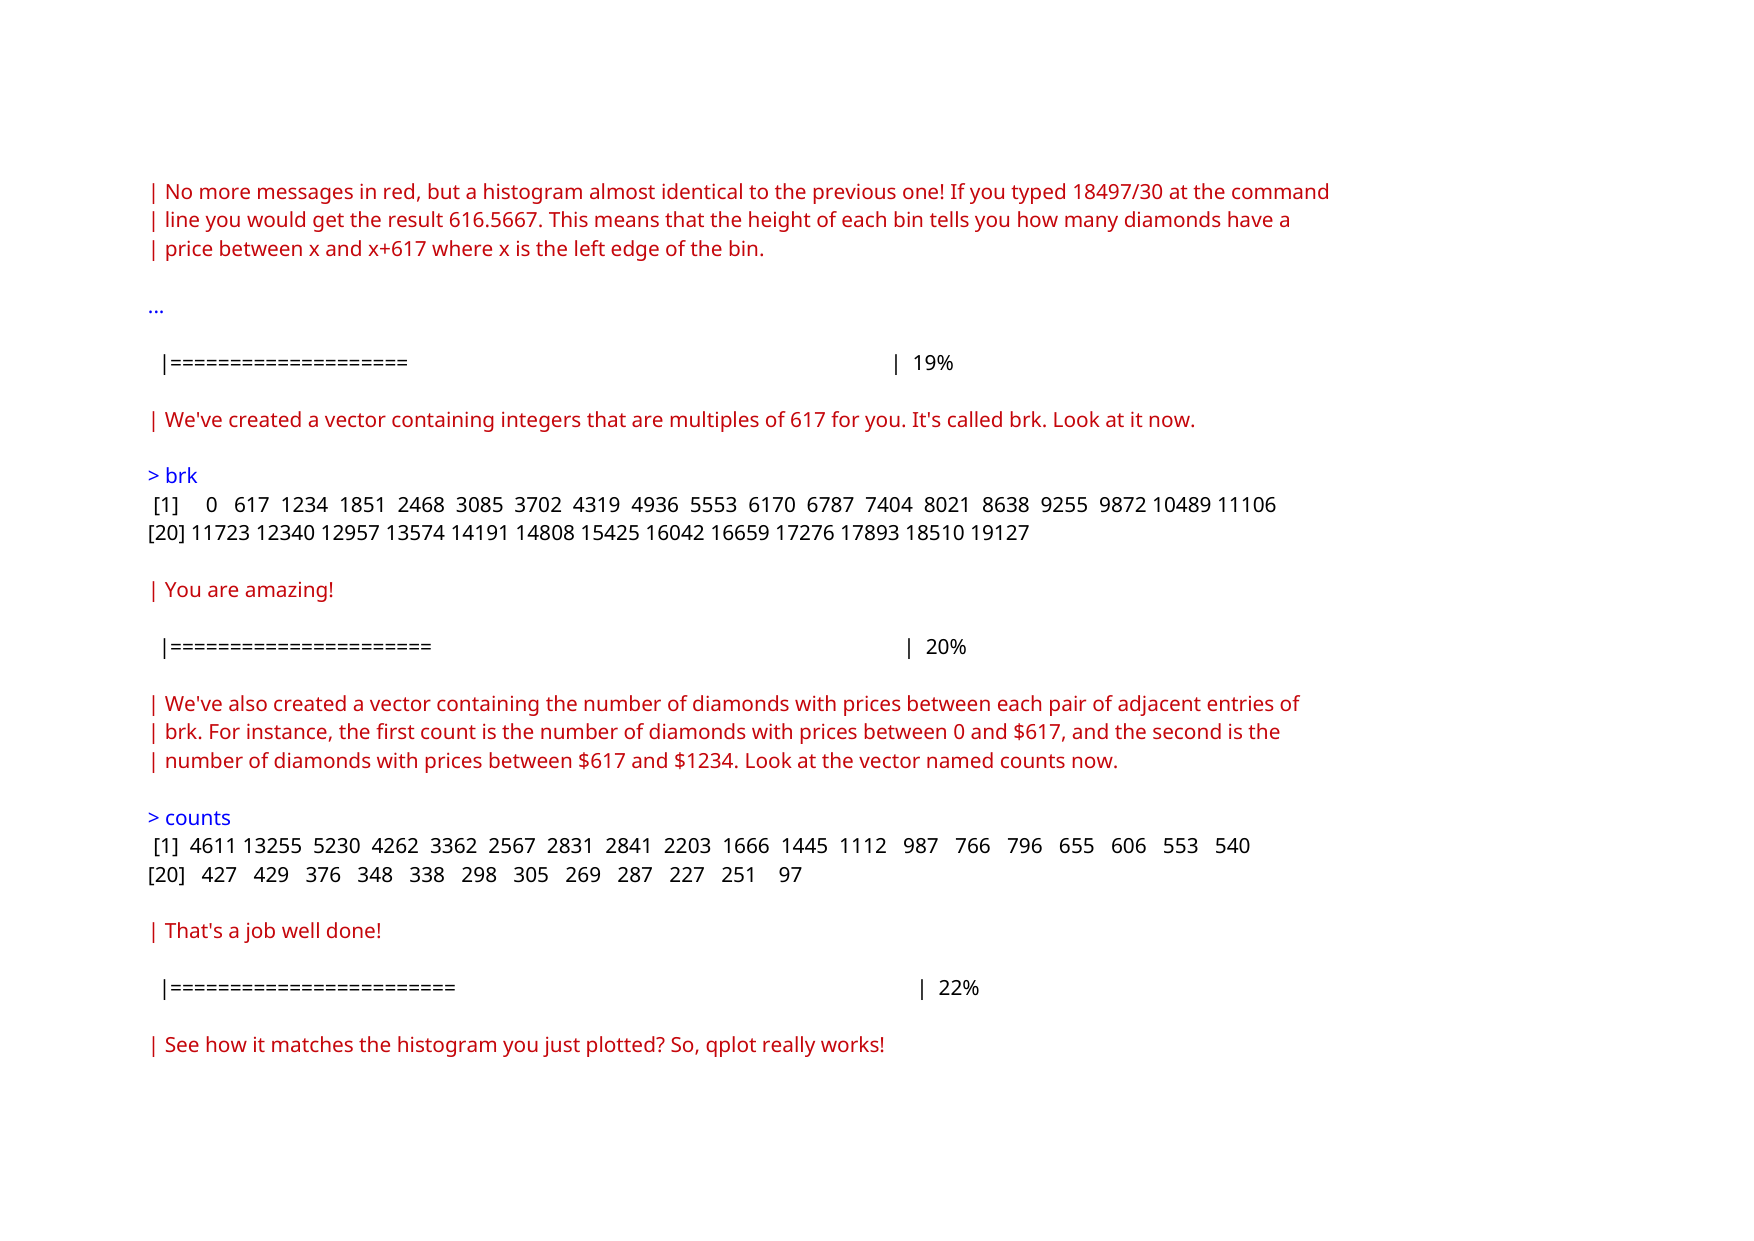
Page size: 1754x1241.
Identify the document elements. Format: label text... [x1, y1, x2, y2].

text |==================== | 19% [148, 348, 1639, 376]
text |======================== | 22% [148, 973, 1639, 1002]
text [20] 427 429 376 348 338 298 305 269 287 227 251 97 [148, 860, 1639, 888]
text | We've also created a vector containing the number of diamonds with prices between each pair of adjacent entries of [148, 689, 1639, 717]
text > counts [148, 803, 1639, 831]
text > brk [148, 462, 1639, 490]
text | price between x and x+617 where x is the left edge of the bin. [148, 234, 1639, 262]
text | line you would get the result 616.5667. This means that the height of each bin tells you how many diamonds have a [148, 206, 1639, 234]
text [1] 4611 13255 5230 4262 3362 2567 2831 2841 2203 1666 1445 1112 987 766 796 655 606 553 540 [148, 831, 1639, 860]
text ... [148, 291, 1639, 319]
text [1] 0 617 1234 1851 2468 3085 3702 4319 4936 5553 6170 6787 7404 8021 8638 9255 9872 10489 11106 [148, 490, 1639, 518]
text | See how it matches the histogram you just plotted? So, qplot really works! [148, 1030, 1639, 1059]
text | number of diamonds with prices between $617 and $1234. Look at the vector named counts now. [148, 746, 1639, 774]
text | You are amazing! [148, 575, 1639, 604]
text | brk. For instance, the first count is the number of diamonds with prices between 0 and $617, and the second is the [148, 717, 1639, 746]
text | That's a job well done! [148, 917, 1639, 945]
text |====================== | 20% [148, 632, 1639, 661]
text | No more messages in red, but a histogram almost identical to the previous one! If you typed 18497/30 at the command [148, 177, 1639, 206]
text | We've created a vector containing integers that are multiples of 617 for you. It's called brk. Look at it now. [148, 405, 1639, 433]
text [20] 11723 12340 12957 13574 14191 14808 15425 16042 16659 17276 17893 18510 19127 [148, 518, 1639, 547]
